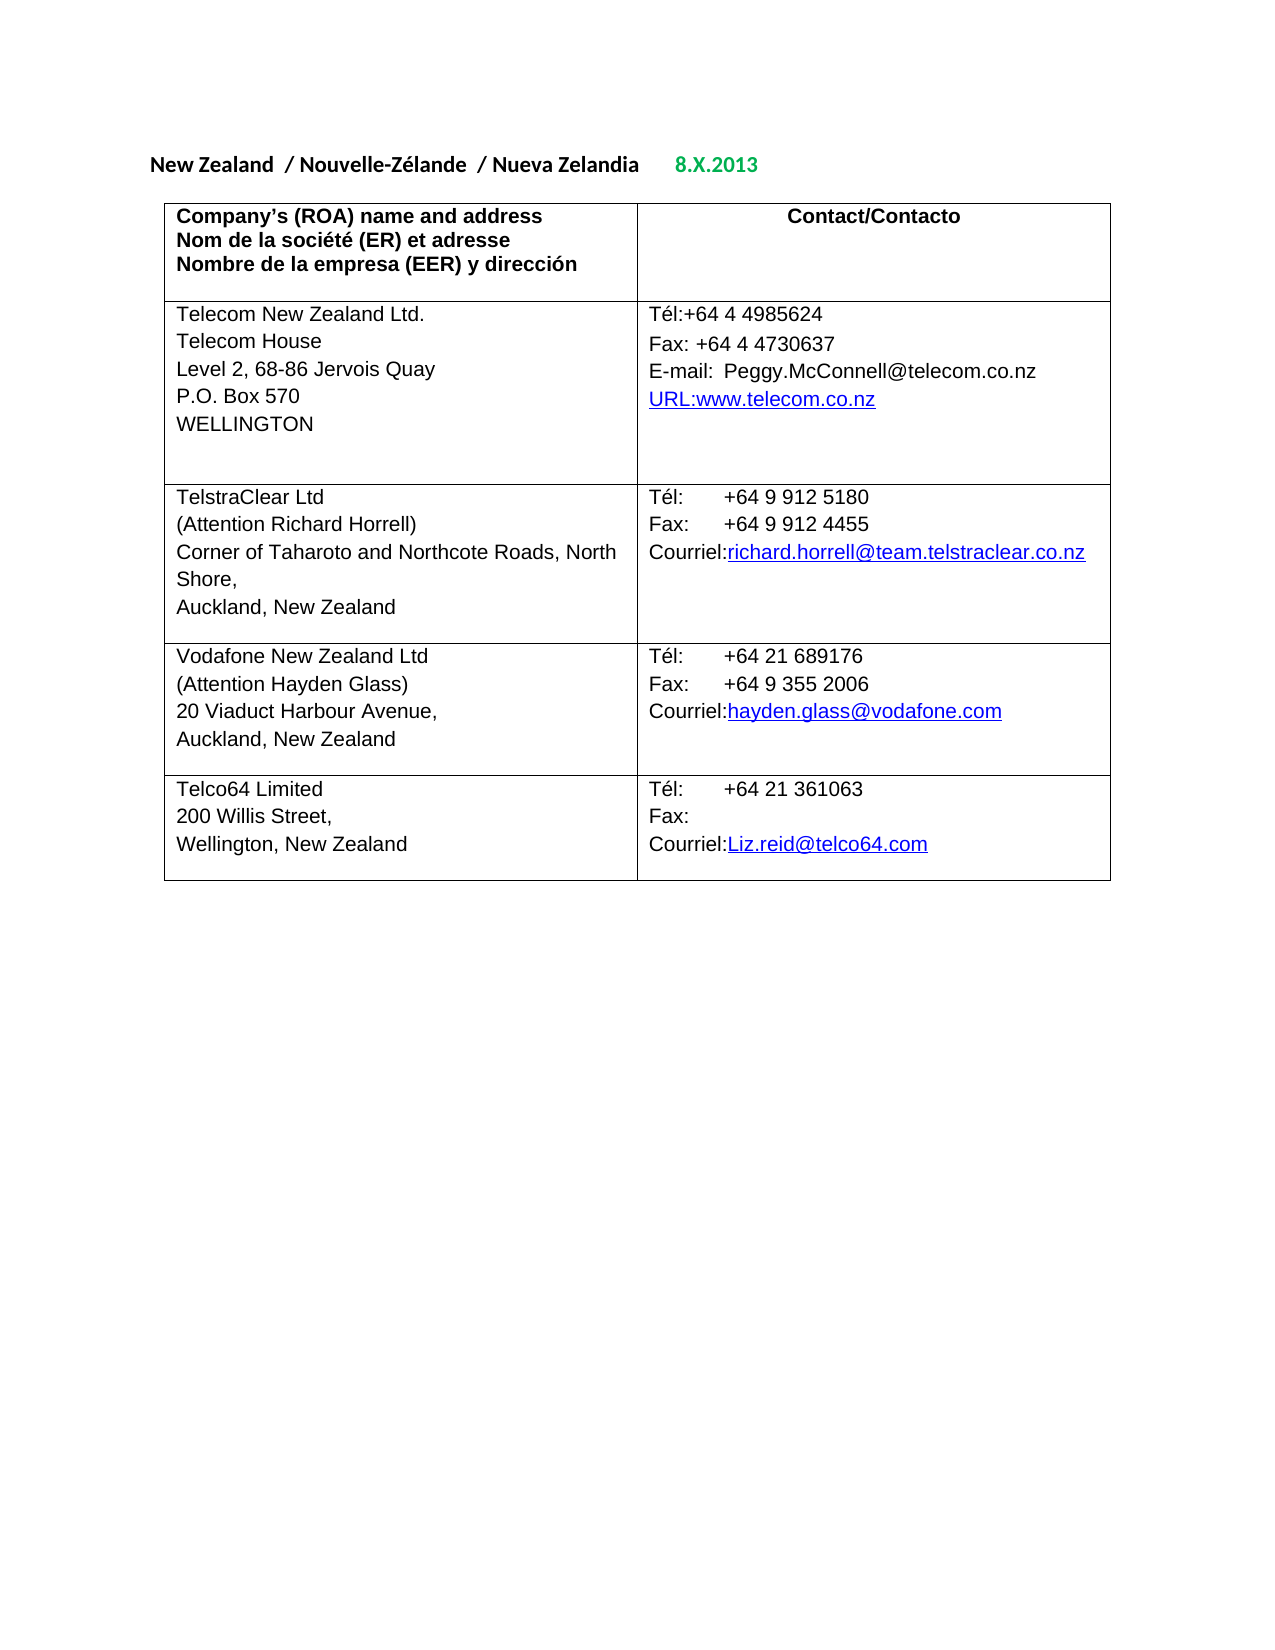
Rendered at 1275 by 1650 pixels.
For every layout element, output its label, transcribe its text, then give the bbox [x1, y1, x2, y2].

table_cell Tél: +64 21 689176 Fax: +64 9 355 2006 Courriel:hayden.glass@vodafone.com [638, 644, 1110, 775]
table_cell Telecom New Zealand Ltd. Telecom House Level 2, 68-86 Jervois Quay P.O. Box 570 WELLINGTON [165, 302, 637, 483]
table_cell Telco64 Limited 200 Willis Street, Wellington, New Zealand [165, 776, 637, 880]
text New Zealand / Nouvelle-Zélande / Nueva Zelandia 8.X.2013 [150, 150, 1125, 178]
table_cell Tél: +64 21 361063 Fax: Courriel:Liz.reid@telco64.com [638, 776, 1110, 880]
table_cell TelstraClear Ltd (Attention Richard Horrell) Corner of Taharoto and Northcote Roads, North Shore, Auckland, New Zealand [165, 485, 637, 643]
table_cell Tél:+64 4 4985624 Fax: +64 4 4730637 E-mail: Peggy.McConnell@telecom.co.nz URL:www.telecom.co.nz [638, 302, 1110, 483]
table_cell Vodafone New Zealand Ltd (Attention Hayden Glass) 20 Viaduct Harbour Avenue, Auckland, New Zealand [165, 644, 637, 775]
table_header Company’s (ROA) name and address Nom de la société (ER) et adresse Nombre de la empresa (EER) y dirección [165, 204, 637, 301]
table_header Contact/Contacto [638, 204, 1110, 301]
table_cell Tél: +64 9 912 5180 Fax: +64 9 912 4455 Courriel:richard.horrell@team.telstraclear.co.nz [638, 485, 1110, 643]
